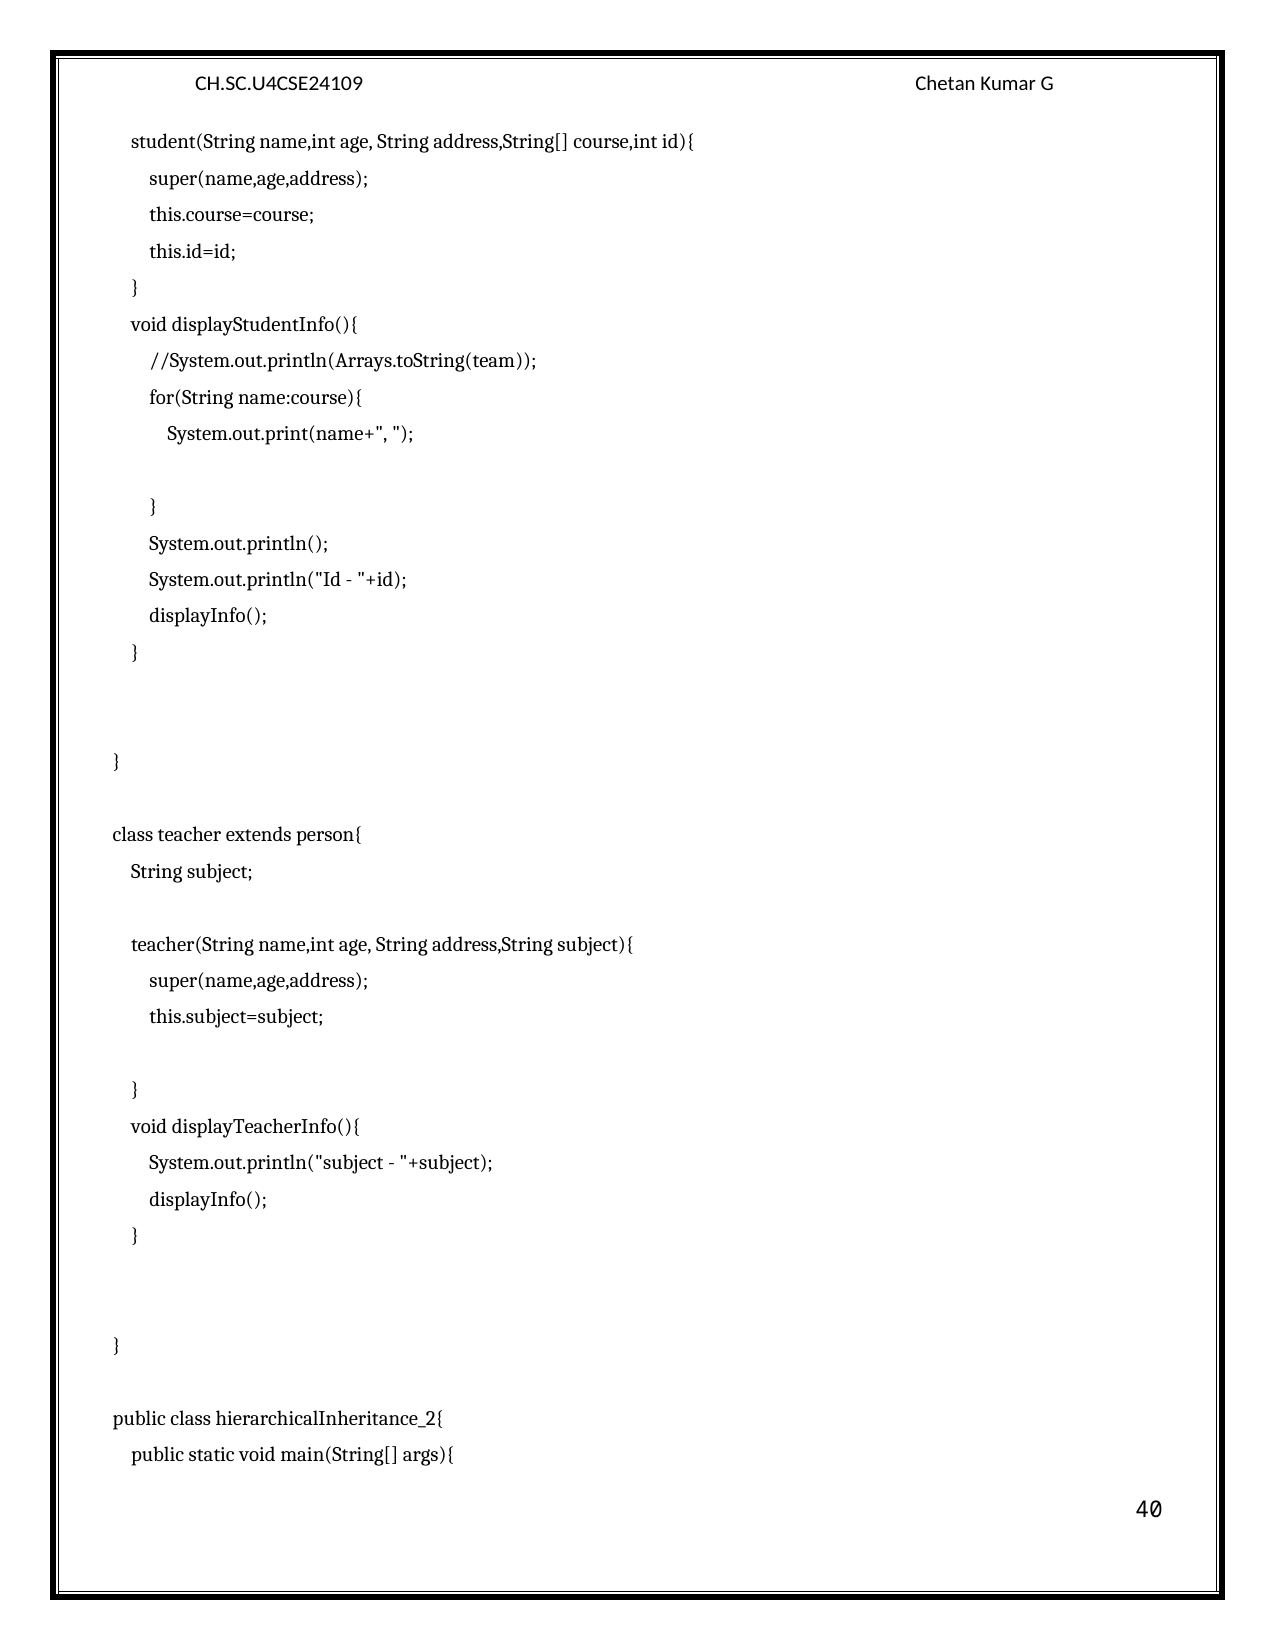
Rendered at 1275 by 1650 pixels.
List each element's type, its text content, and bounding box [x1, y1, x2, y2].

text } [112, 1224, 1162, 1248]
text super(name,age,address); [112, 167, 1162, 191]
text this.subject=subject; [112, 1005, 1162, 1029]
text } [112, 1333, 1162, 1357]
text displayInfo(); [112, 604, 1162, 628]
text teacher(String name,int age, String address,String subject){ [112, 932, 1162, 956]
text } [112, 1078, 1162, 1102]
text } [112, 641, 1162, 664]
text System.out.println(); [112, 531, 1162, 555]
text displayInfo(); [112, 1187, 1162, 1211]
text } [112, 750, 1162, 774]
text public class hierarchicalInheritance_2{ [112, 1406, 1162, 1430]
text this.course=course; [112, 203, 1162, 227]
text System.out.println("subject - "+subject); [112, 1151, 1162, 1175]
text } [112, 495, 1162, 519]
text String subject; [112, 859, 1162, 883]
text void displayTeacherInfo(){ [112, 1114, 1162, 1138]
text System.out.print(name+", "); [112, 422, 1162, 446]
text public static void main(String[] args){ [112, 1443, 1162, 1467]
text this.id=id; [112, 239, 1162, 263]
text System.out.println("Id - "+id); [112, 568, 1162, 592]
text class teacher extends person{ [112, 823, 1162, 847]
text for(String name:course){ [112, 385, 1162, 409]
text //System.out.println(Arrays.toString(team)); [112, 349, 1162, 373]
text student(String name,int age, String address,String[] course,int id){ [112, 130, 1162, 154]
text void displayStudentInfo(){ [112, 312, 1162, 336]
text super(name,age,address); [112, 969, 1162, 993]
text } [112, 276, 1162, 300]
